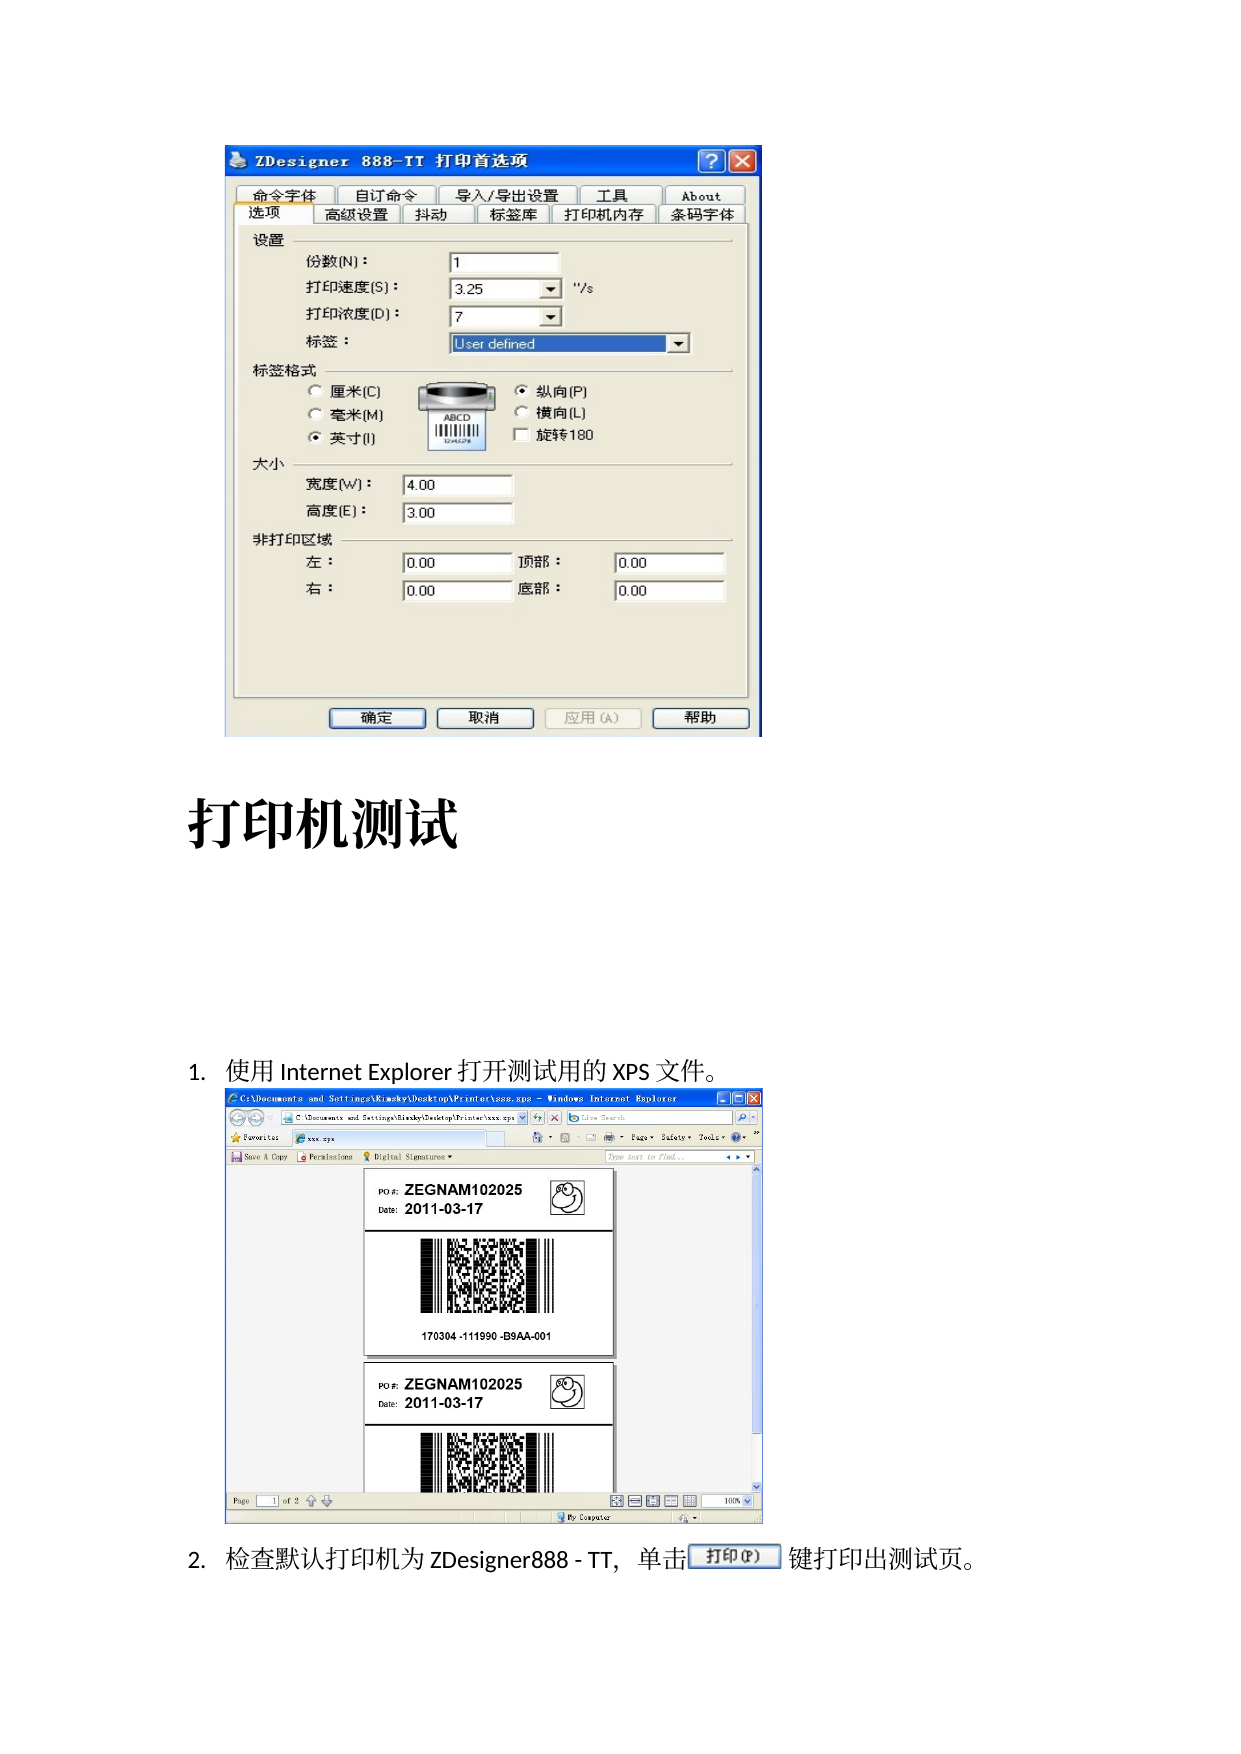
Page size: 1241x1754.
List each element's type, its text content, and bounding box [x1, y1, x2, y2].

picture [687, 1543, 782, 1569]
subtitle 打印机测试 [187, 764, 1053, 877]
picture [224, 145, 762, 737]
list 使用Internet Explorer打开测试用的XPS文件。 [187, 1051, 1053, 1089]
list 检查默认打印机为ZDesigner888 - TT，单击 键打印出测试页。 [187, 1539, 1053, 1576]
picture [224, 1088, 763, 1524]
